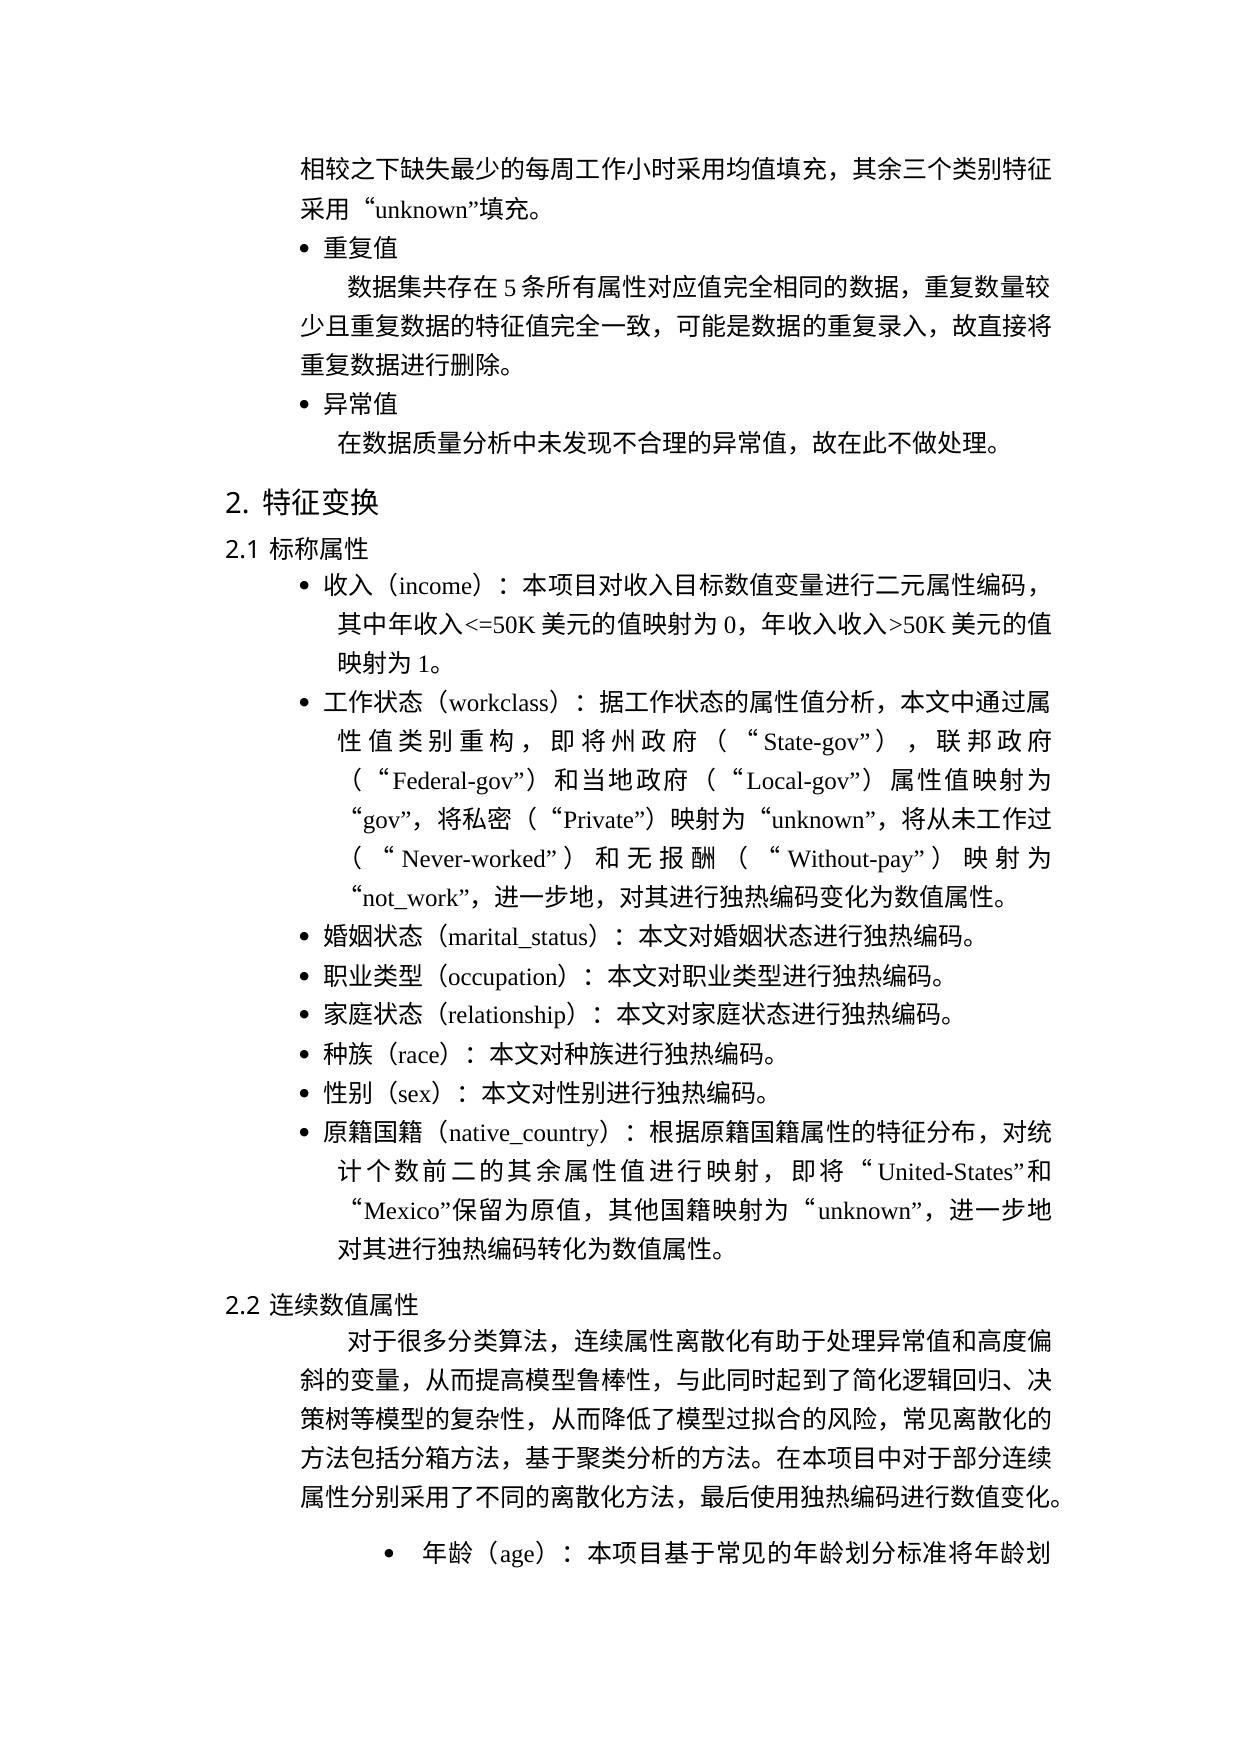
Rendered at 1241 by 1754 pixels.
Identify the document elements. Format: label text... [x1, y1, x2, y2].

list 工作状态（workclass）：据工作状态的属性值分析，本文中通过属性值类别重构，即将州政府（“State-gov”），联邦政府（“Federal-gov”）和当地政府（“Local-gov”）属性值映射为“gov”，将私密（“Private”）映射为“unknown”，将从未工作过（“Never-worked”）和无报酬（“Without-pay”）映射为“not_work”，进一步地，对其进行独热编码变化为数值属性。 [300, 682, 1053, 914]
subtitle 特征变换 [225, 479, 1053, 522]
list 重复值 [300, 228, 1053, 264]
subtitle 连续数值属性 [225, 1285, 1053, 1321]
text 对于很多分类算法，连续属性离散化有助于处理异常值和高度偏斜的变量，从而提高模型鲁棒性，与此同时起到了简化逻辑回归、决策树等模型的复杂性，从而降低了模型过拟合的风险，常见离散化的方法包括分箱方法，基于聚类分析的方法。在本项目中对于部分连续属性分别采用了不同的离散化方法，最后使用独热编码进行数值变化。 [300, 1321, 1053, 1514]
list 职业类型（occupation）：本文对职业类型进行独热编码。 [300, 956, 1053, 992]
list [300, 150, 1053, 225]
list 在数据质量分析中未发现不合理的异常值，故在此不做处理。 [337, 423, 1053, 460]
list 性别（sex）：本文对性别进行独热编码。 [300, 1073, 1053, 1109]
subtitle 标称属性 [225, 529, 1053, 565]
list 家庭状态（relationship）：本文对家庭状态进行独热编码。 [300, 995, 1053, 1031]
list 婚姻状态（marital_status）：本文对婚姻状态进行独热编码。 [300, 917, 1053, 953]
list 原籍国籍（native_country）：根据原籍国籍属性的特征分布，对统计个数前二的其余属性值进行映射，即将“United-States”和“Mexico”保留为原值，其他国籍映射为“unknown”，进一步地对其进行独热编码转化为数值属性。 [300, 1112, 1053, 1266]
list 数据集共存在5条所有属性对应值完全相同的数据，重复数量较少且重复数据的特征值完全一致，可能是数据的重复录入，故直接将重复数据进行删除。 [300, 267, 1053, 382]
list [384, 1533, 1053, 1569]
list 异常值 [300, 384, 1053, 421]
list 收入（income）：本项目对收入目标数值变量进行二元属性编码，其中年收入<=50K美元的值映射为0，年收入收入>50K美元的值映射为1。 [300, 565, 1053, 680]
list 种族（race）：本文对种族进行独热编码。 [300, 1034, 1053, 1070]
